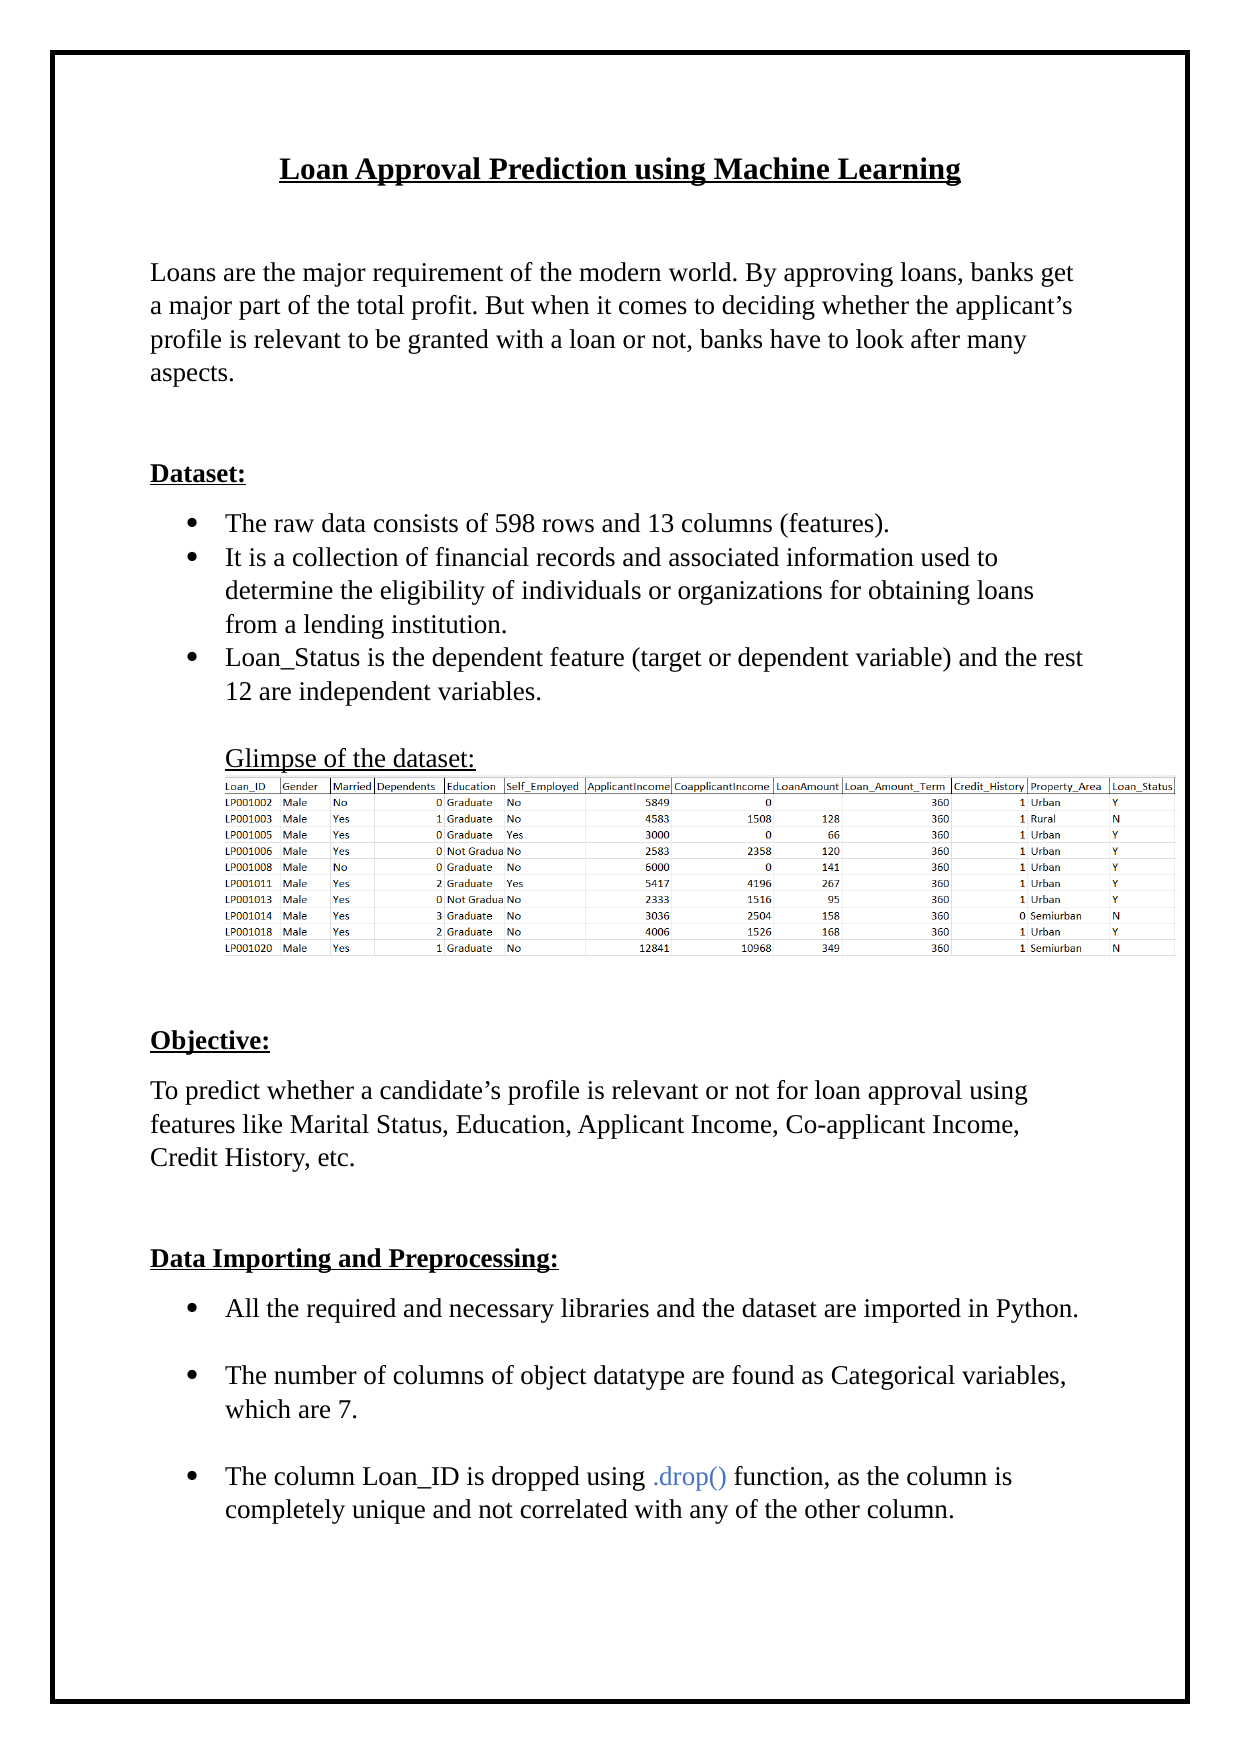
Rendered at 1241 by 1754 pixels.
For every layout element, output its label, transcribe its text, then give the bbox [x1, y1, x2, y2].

list Loan_Status is the dependent feature (target or dependent variable) and the rest 12 are independent variables. [187, 641, 1090, 706]
text Objective: [150, 1024, 1090, 1055]
list It is a collection of financial records and associated information used to determine the eligibility of individuals or organizations for obtaining loans from a lending institution. [187, 541, 1090, 639]
text Data Importing and Preprocessing: [150, 1242, 1090, 1273]
text Dataset: [150, 457, 1090, 488]
list The column Loan_ID is dropped using .drop() function, as the column is completely unique and not correlated with any of the other column. [187, 1460, 1090, 1525]
text To predict whether a candidate’s profile is relevant or not for loan approval using features like Marital Status, Education, Applicant Income, Co-applicant Income, Credit History, etc. [150, 1074, 1090, 1172]
list The number of columns of object datatype are found as Categorical variables, which are 7. [187, 1359, 1090, 1424]
text Loan Approval Prediction using Machine Learning [150, 150, 1090, 186]
list All the required and necessary libraries and the dataset are imported in Python. [187, 1292, 1090, 1323]
text Loans are the major requirement of the modern world. By approving loans, banks get a major part of the total profit. But when it comes to deciding whether the applicant’s profile is relevant to be granted with a loan or not, banks have to look after many aspects. [150, 256, 1090, 387]
list The raw data consists of 598 rows and 13 columns (features). [187, 507, 1090, 538]
list Glimpse of the dataset: [225, 742, 1090, 773]
